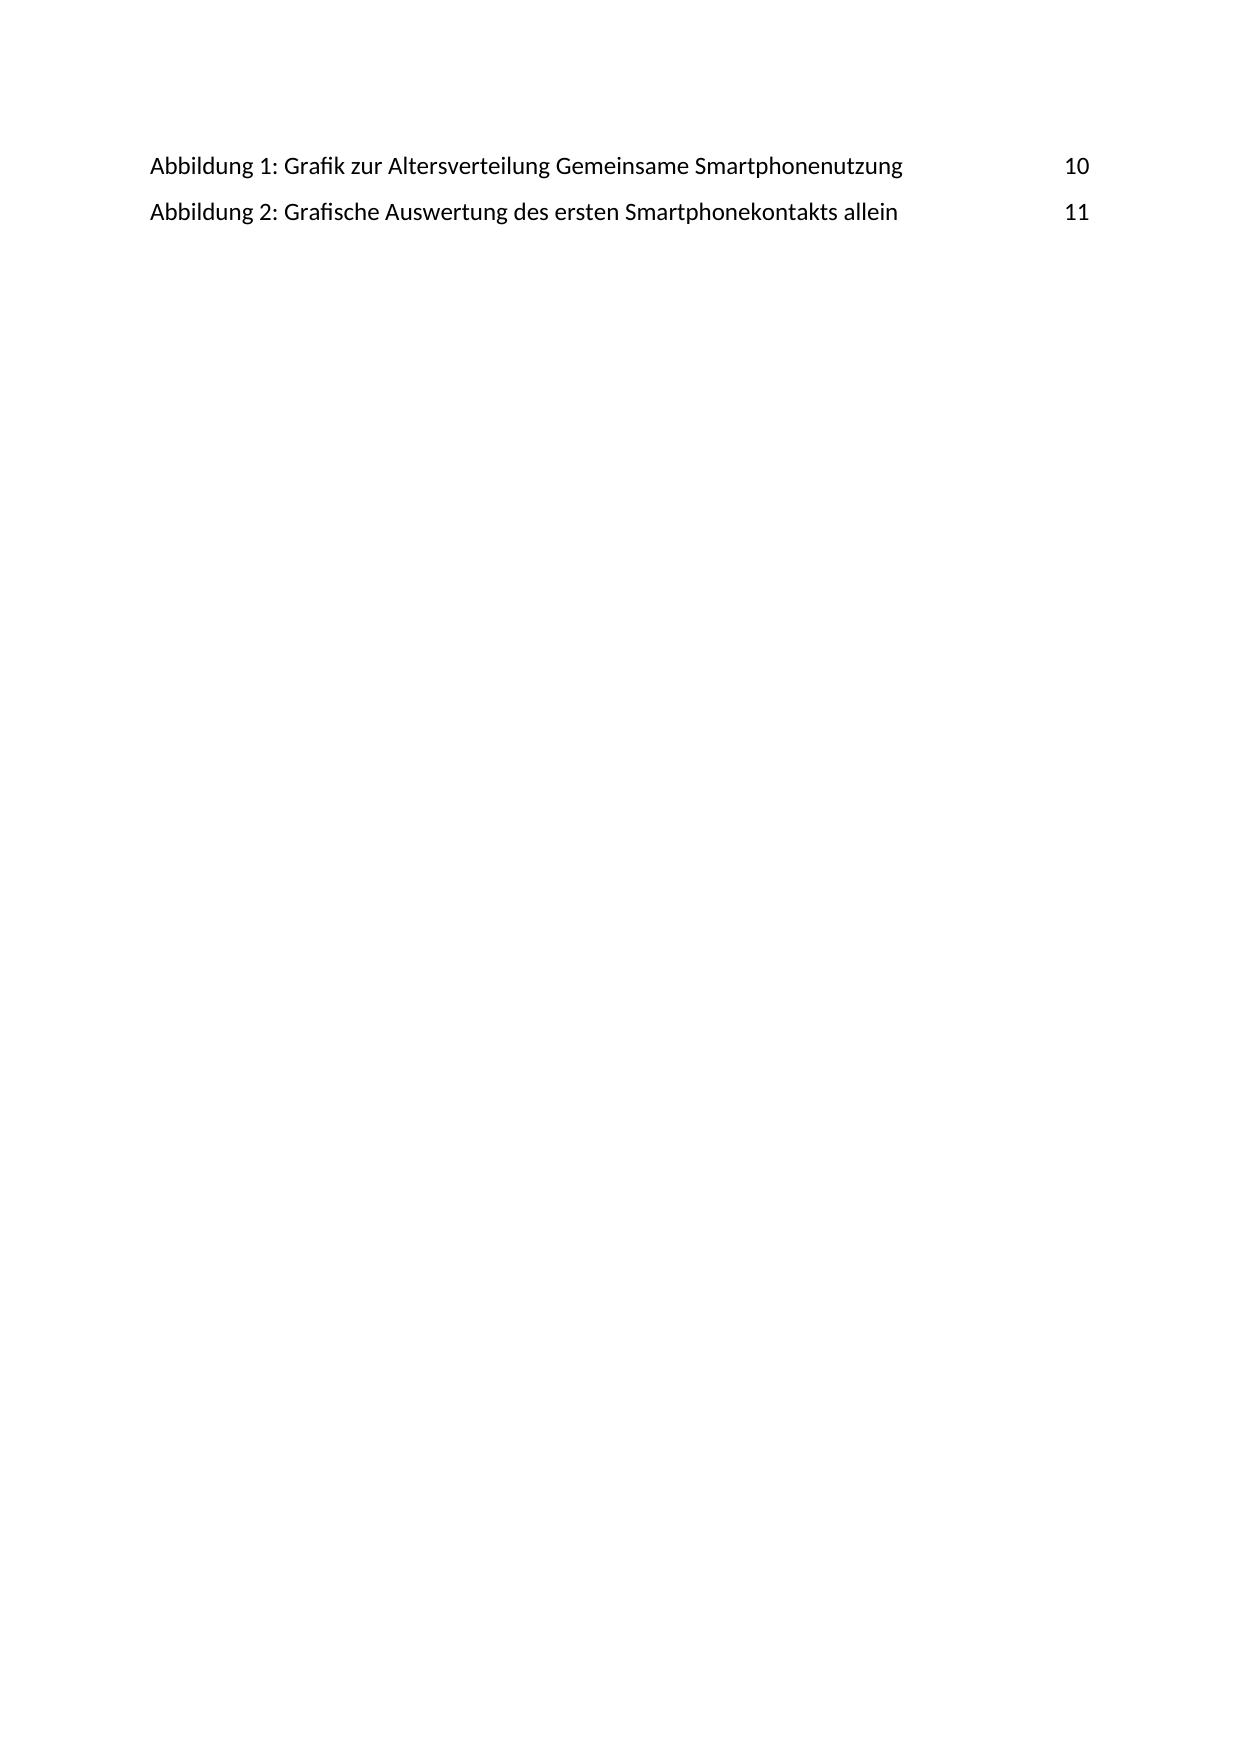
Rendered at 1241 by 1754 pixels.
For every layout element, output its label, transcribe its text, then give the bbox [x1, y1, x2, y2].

text Abbildung 1: Grafik zur Altersverteilung Gemeinsame Smartphonenutzung 10 [150, 150, 1090, 181]
text Abbildung 2: Grafische Auswertung des ersten Smartphonekontakts allein 11 [150, 196, 1090, 226]
